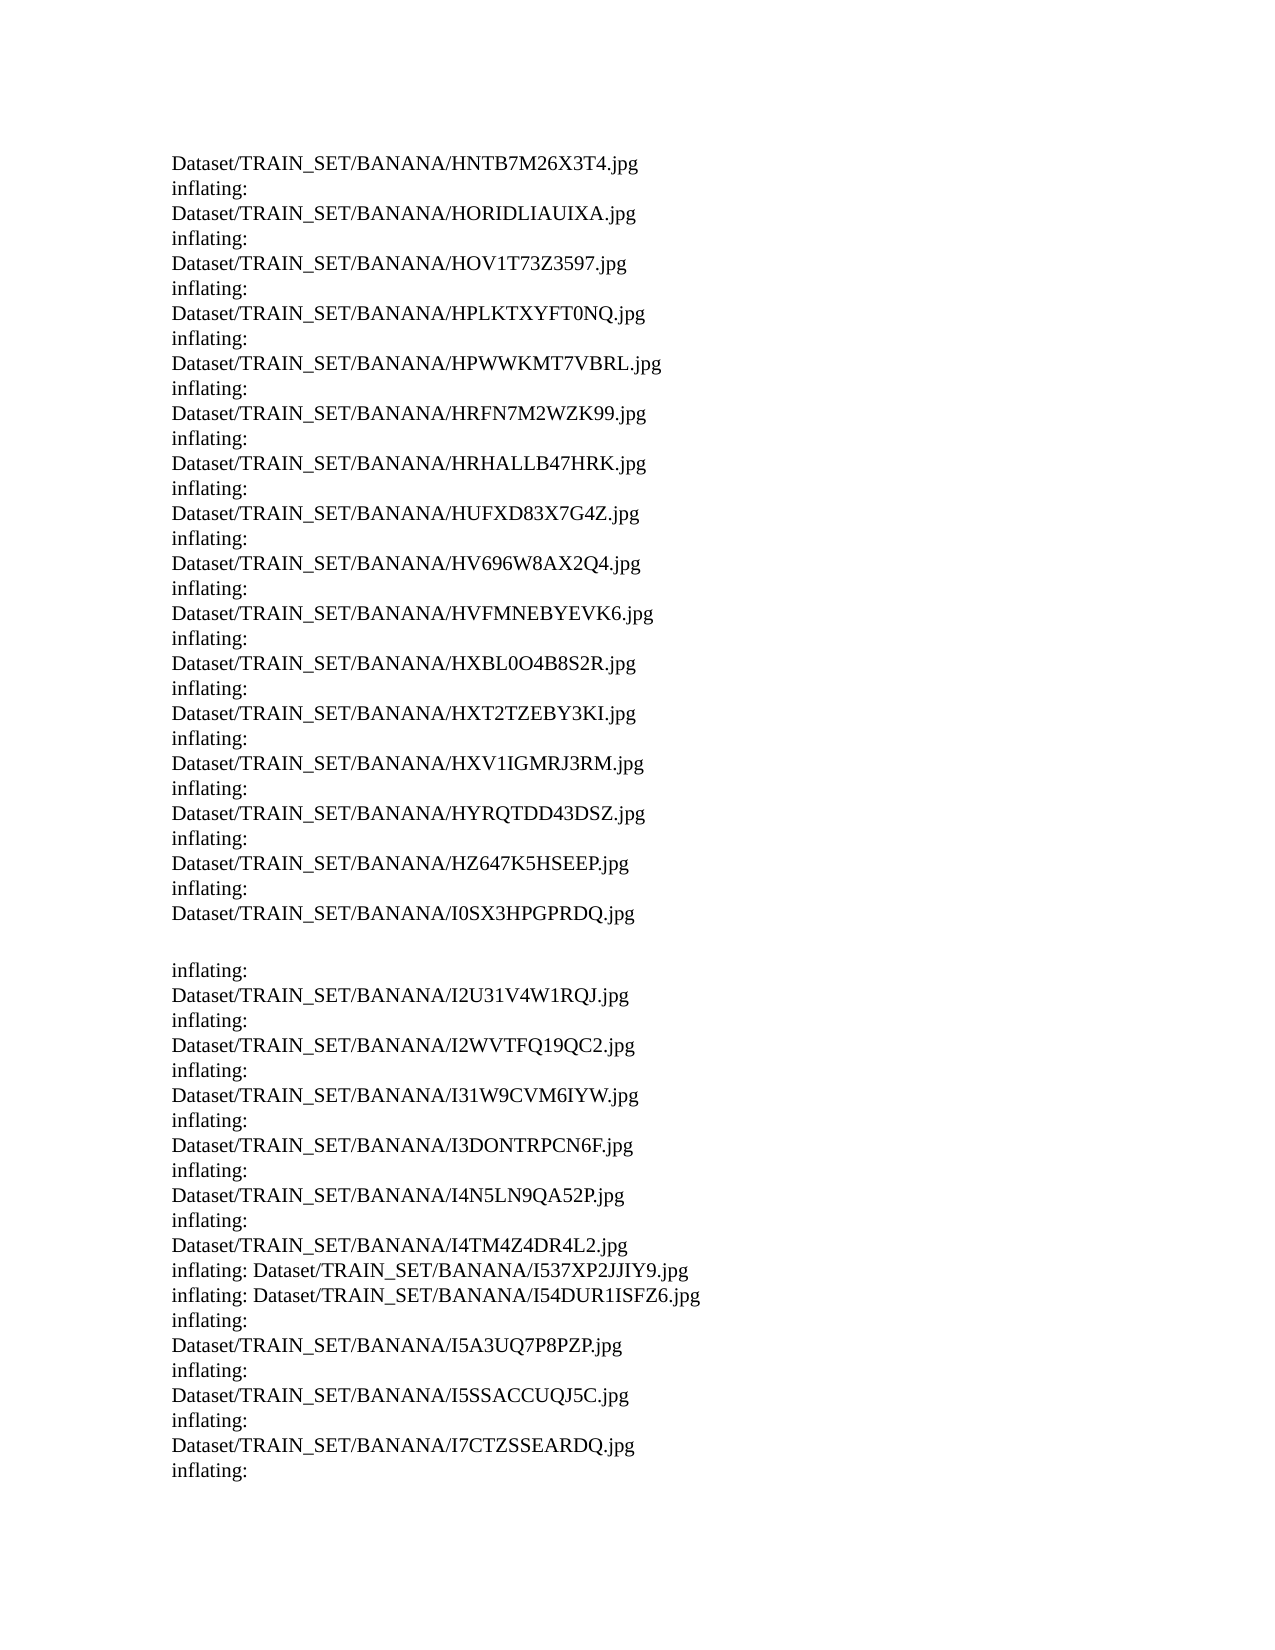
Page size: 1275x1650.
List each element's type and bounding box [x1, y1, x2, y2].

text [171, 150, 708, 925]
text [171, 957, 702, 1482]
